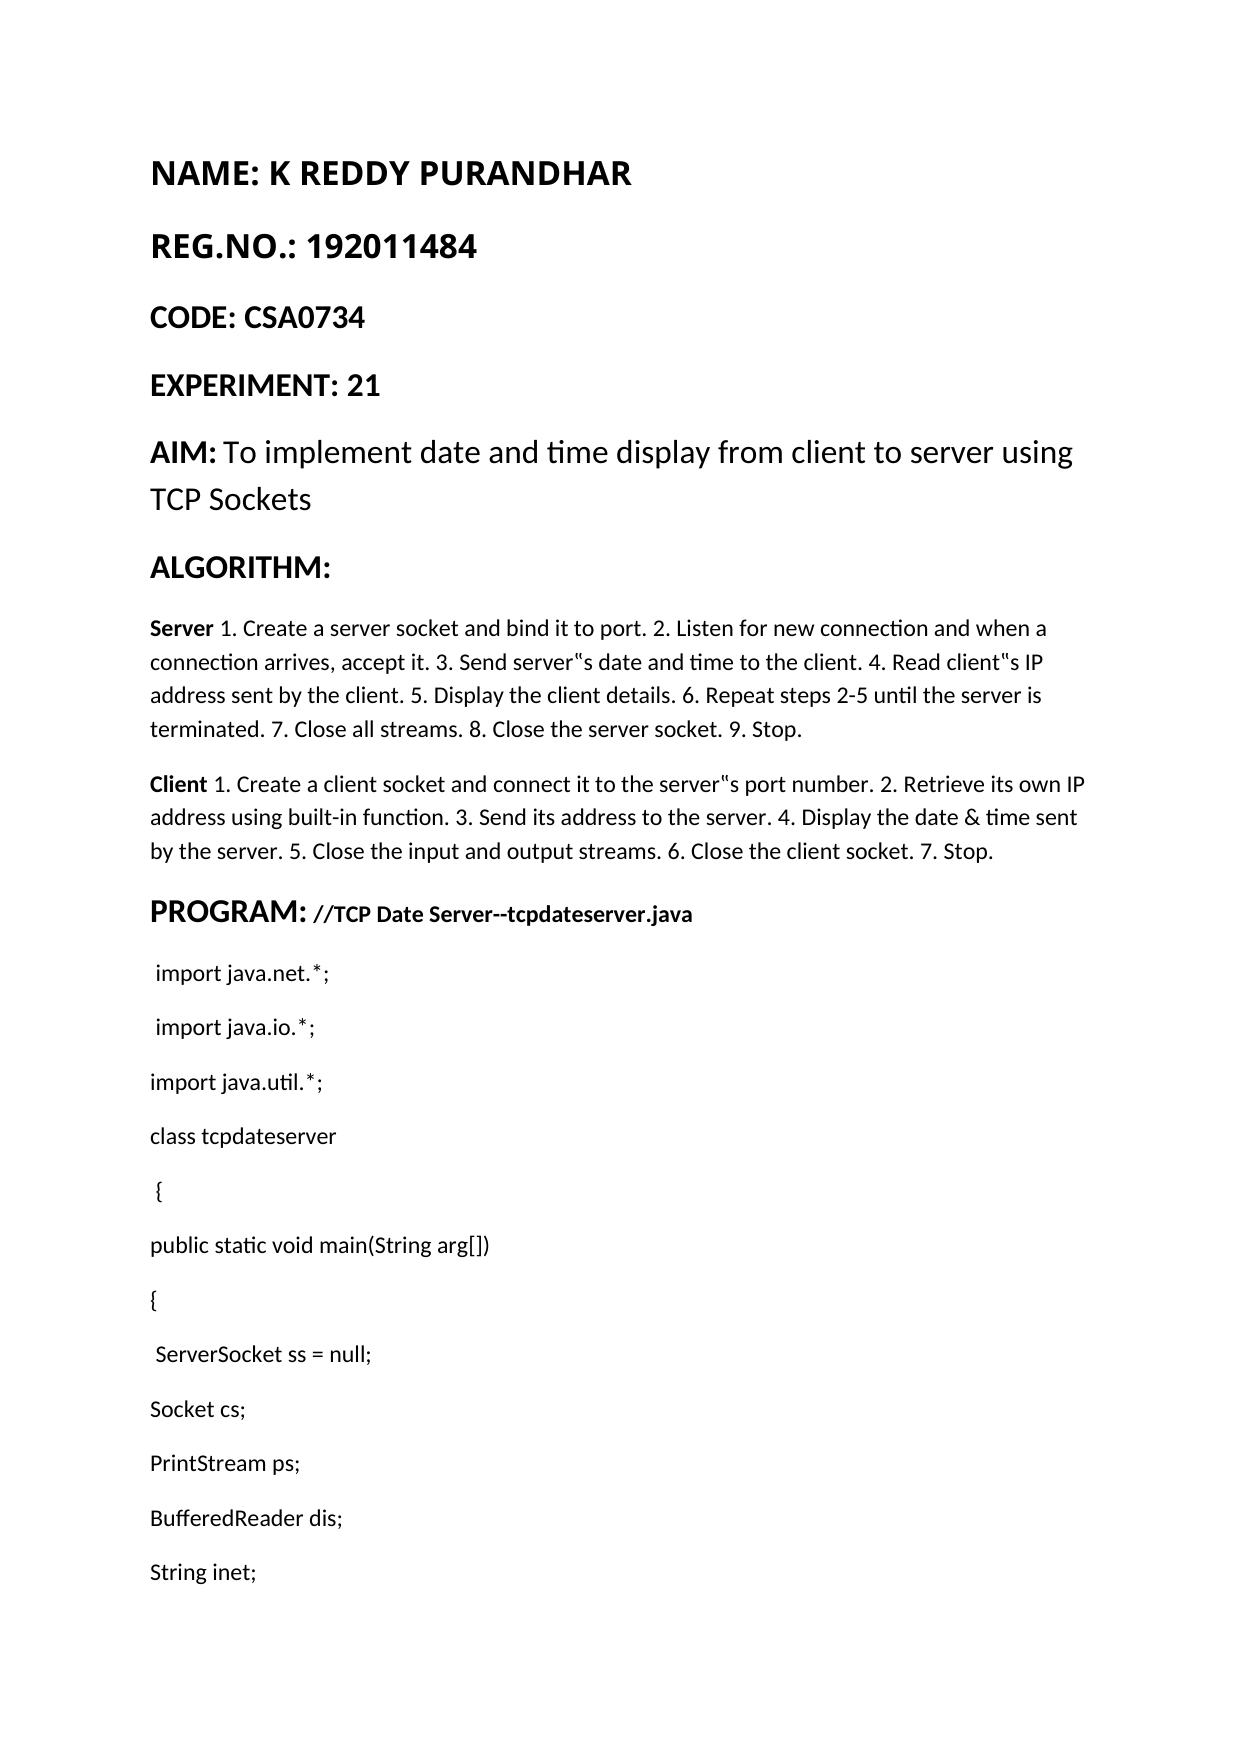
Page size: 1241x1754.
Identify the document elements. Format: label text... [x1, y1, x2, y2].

text public static void main(String arg[]) [150, 1230, 1090, 1260]
text NAME: K REDDY PURANDHAR [150, 150, 1090, 195]
text ALGORITHM: [150, 546, 1090, 586]
text ServerSocket ss = null; [150, 1339, 1090, 1369]
text AIM: To implement date and time display from client to server using TCP Sockets [150, 431, 1090, 519]
text { [150, 1176, 1090, 1205]
text String inet; [150, 1557, 1090, 1587]
text CODE: CSA0734 [150, 296, 1090, 337]
text PROGRAM: //TCP Date Server--tcpdateserver.java [150, 890, 1090, 931]
text BufferedReader dis; [150, 1503, 1090, 1532]
text REG.NO.: 192011484 [150, 223, 1090, 268]
text EXPERIMENT: 21 [150, 364, 1090, 404]
text import java.util.*; [150, 1067, 1090, 1096]
text class tcpdateserver [150, 1121, 1090, 1151]
text import java.net.*; [150, 958, 1090, 987]
text PrintStream ps; [150, 1448, 1090, 1478]
text Server 1. Create a server socket and bind it to port. 2. Listen for new connection and when a connection arrives, accept it. 3. Send server‟s date and time to the client. 4. Read client‟s IP address sent by the client. 5. Display the client details. 6. Repeat steps 2-5 until the server is terminated. 7. Close all streams. 8. Close the server socket. 9. Stop. [150, 613, 1090, 743]
text import java.io.*; [150, 1012, 1090, 1042]
text Socket cs; [150, 1394, 1090, 1423]
text { [150, 1285, 1090, 1314]
text Client 1. Create a client socket and connect it to the server‟s port number. 2. Retrieve its own IP address using built-in function. 3. Send its address to the server. 4. Display the date & time sent by the server. 5. Close the input and output streams. 6. Close the client socket. 7. Stop. [150, 769, 1090, 865]
